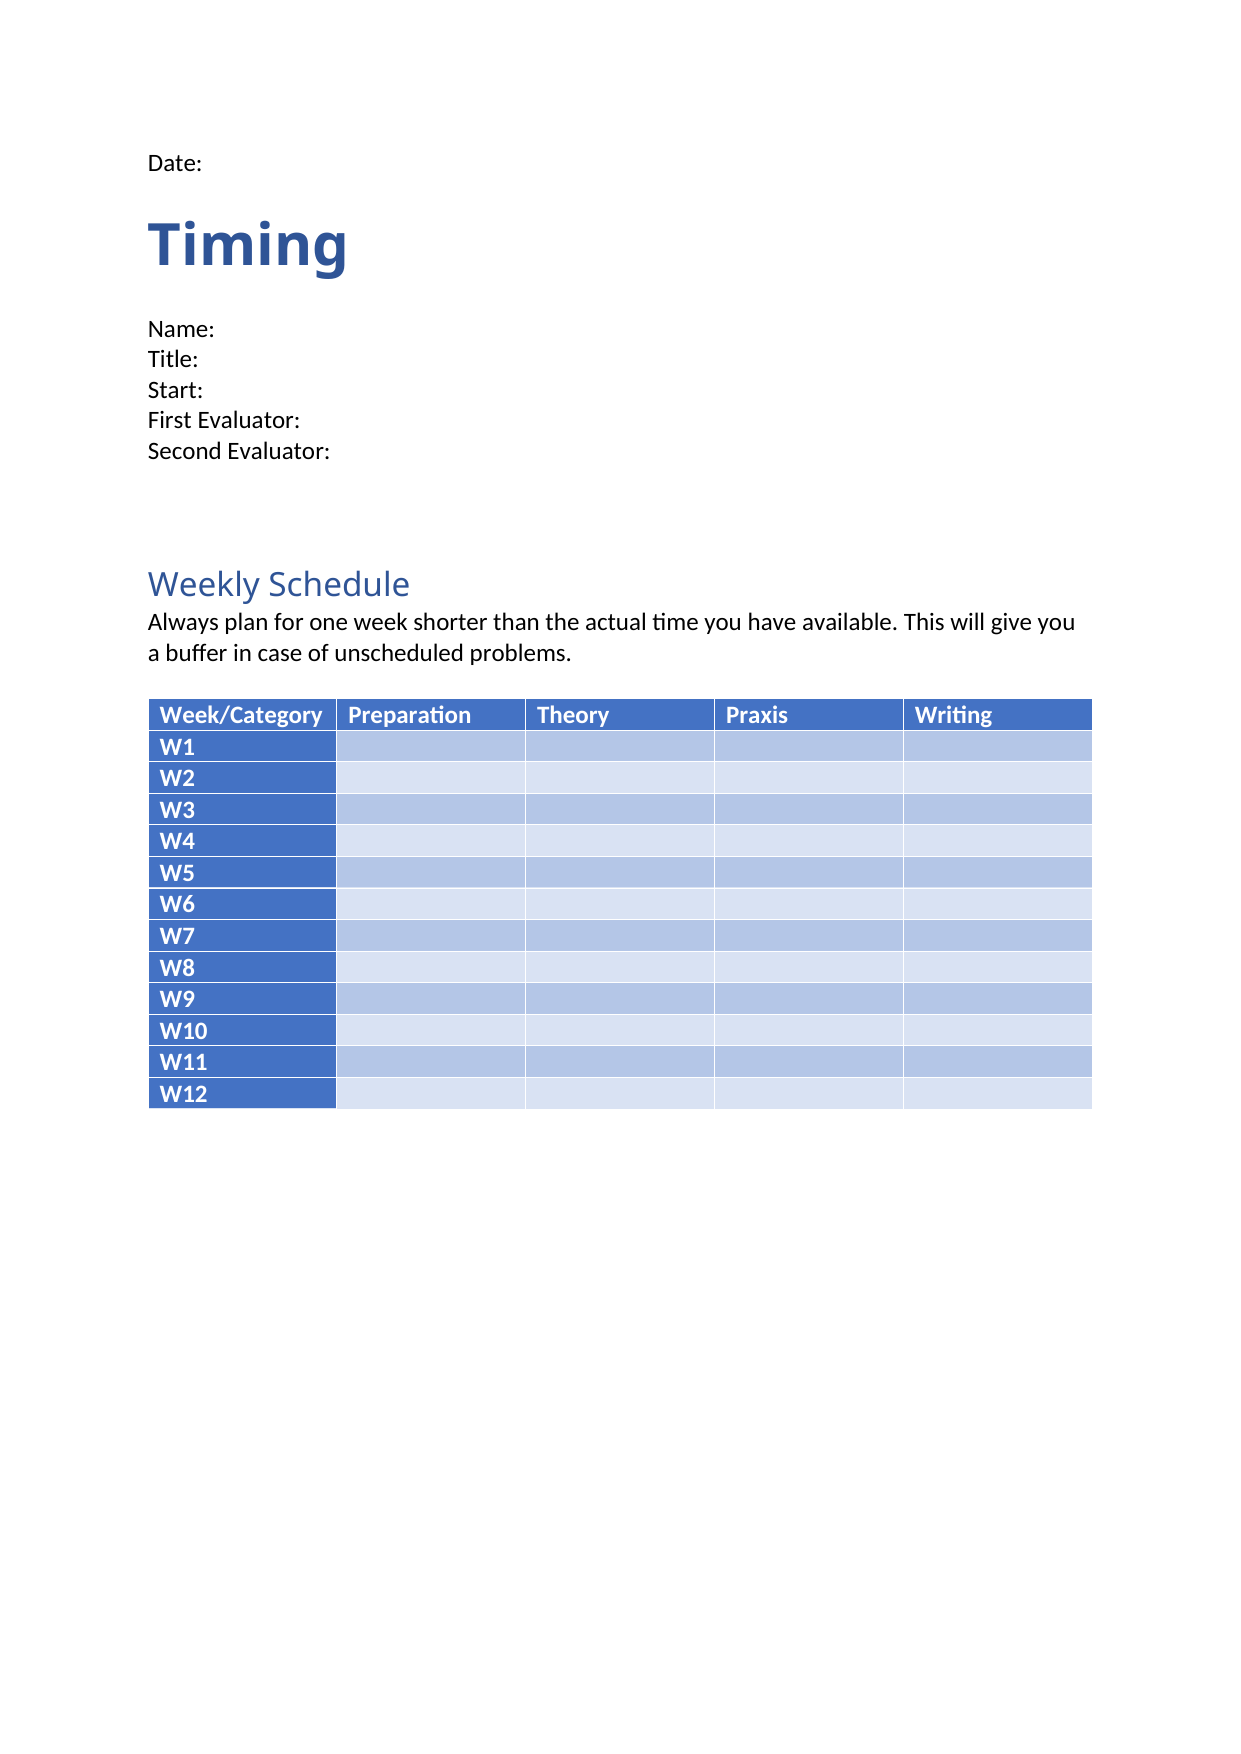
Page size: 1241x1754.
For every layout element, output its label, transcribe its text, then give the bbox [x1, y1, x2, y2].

table_cell [526, 952, 714, 982]
table_cell [337, 983, 525, 1014]
text Date: [148, 148, 1093, 178]
table_cell [904, 794, 1092, 824]
table_cell [337, 762, 525, 793]
table_cell [526, 794, 714, 824]
table_cell [526, 920, 714, 951]
table_cell [526, 1046, 714, 1077]
table_cell [526, 857, 714, 887]
table_cell [526, 731, 714, 761]
text First Evaluator: [148, 405, 1093, 435]
table_cell [526, 825, 714, 856]
table_cell [715, 762, 903, 793]
table_cell [904, 920, 1092, 951]
table_header Writing [904, 699, 1092, 730]
table_cell W12 [149, 1078, 336, 1108]
table_cell [337, 889, 525, 919]
table_header Theory [526, 699, 714, 730]
table_header Praxis [715, 699, 903, 730]
text Second Evaluator: [148, 435, 1093, 466]
table_cell [337, 1078, 525, 1108]
table_cell W7 [149, 920, 336, 951]
table_cell [715, 1078, 903, 1108]
table_cell W9 [149, 983, 336, 1014]
table_cell [715, 1015, 903, 1045]
text Start: [148, 374, 1093, 405]
table_cell [904, 857, 1092, 887]
table_cell [337, 857, 525, 887]
table_cell [904, 762, 1092, 793]
text Always plan for one week shorter than the actual time you have available. This will give you a buffer in case of unscheduled problems. [148, 607, 1093, 668]
table_cell [526, 983, 714, 1014]
table_cell [337, 825, 525, 856]
table_cell [337, 794, 525, 824]
table_cell W4 [149, 825, 336, 856]
table_cell [904, 731, 1092, 761]
table_cell [715, 794, 903, 824]
table_header Week/Category [149, 699, 336, 730]
table_cell [715, 857, 903, 887]
table_cell [715, 952, 903, 982]
text Title: [148, 344, 1093, 374]
table_cell W2 [149, 762, 336, 793]
table_cell [904, 1078, 1092, 1108]
table_cell [526, 1078, 714, 1108]
table_cell W1 [149, 731, 336, 761]
table_cell W11 [149, 1046, 336, 1077]
table_cell [526, 762, 714, 793]
table_cell [526, 1015, 714, 1045]
table_cell [904, 1046, 1092, 1077]
table_cell W6 [149, 889, 336, 919]
table_cell [715, 825, 903, 856]
subtitle Weekly Schedule [148, 561, 1093, 607]
text Name: [148, 313, 1093, 344]
table_cell [904, 889, 1092, 919]
table_cell W10 [149, 1015, 336, 1045]
table_cell [904, 952, 1092, 982]
table_cell W5 [149, 857, 336, 887]
table_cell [337, 1046, 525, 1077]
subtitle Timing [148, 203, 1093, 283]
table_cell [715, 889, 903, 919]
table_cell [904, 983, 1092, 1014]
table_cell [904, 1015, 1092, 1045]
table_cell W8 [149, 952, 336, 982]
table_cell [715, 731, 903, 761]
table_cell W3 [149, 794, 336, 824]
table_cell [715, 920, 903, 951]
table_cell [715, 1046, 903, 1077]
table_cell [337, 1015, 525, 1045]
table_cell [337, 920, 525, 951]
table_cell [715, 983, 903, 1014]
table_header Preparation [337, 699, 525, 730]
table_cell [337, 952, 525, 982]
table_cell [337, 731, 525, 761]
table_cell [904, 825, 1092, 856]
table_cell [526, 889, 714, 919]
